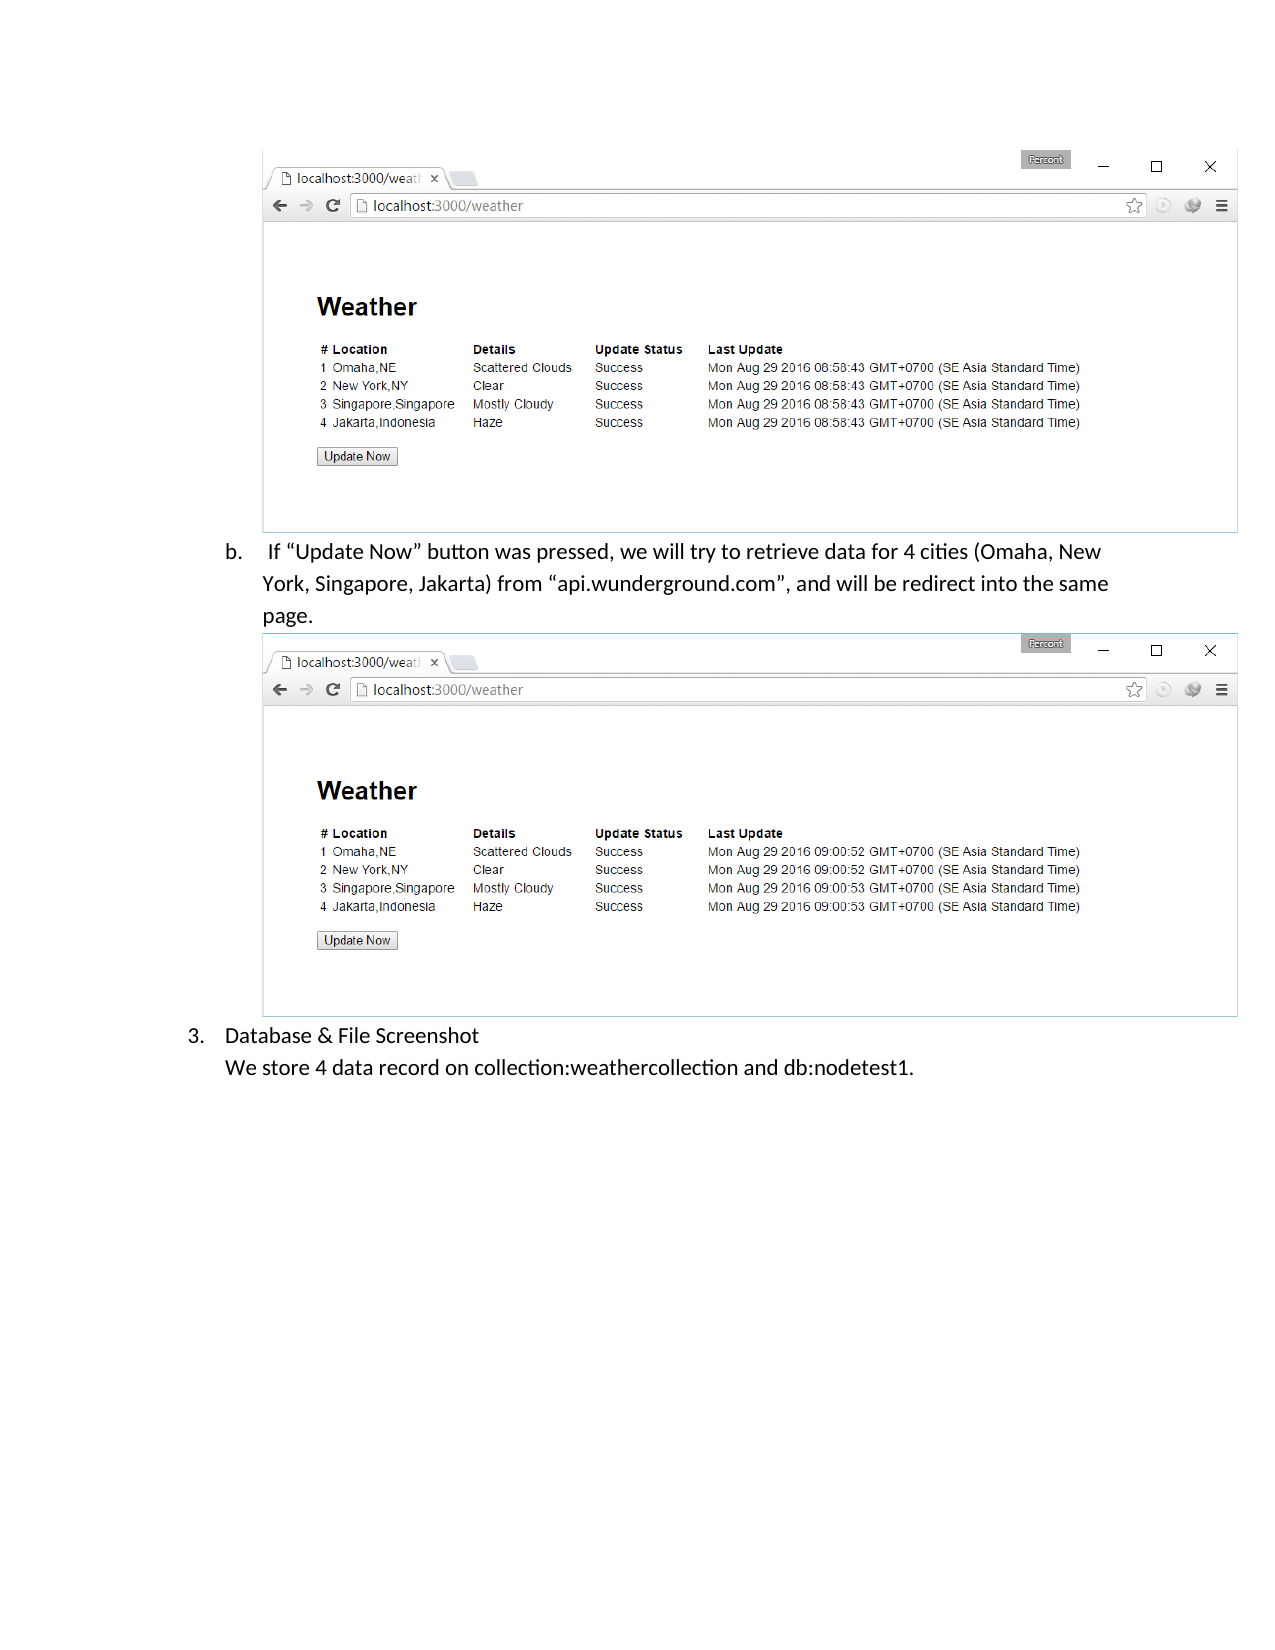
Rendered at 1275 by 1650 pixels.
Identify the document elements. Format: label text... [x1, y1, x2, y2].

list Database & File Screenshot [187, 1021, 1125, 1049]
list We store 4 data record on collection:weathercollection and db:nodetest1. [225, 1053, 1125, 1081]
list If “Update Now” button was pressed, we will try to retrieve data for 4 cities (Omaha, New York, Singapore, Jakarta) from “api.wunderground.com”, and will be redirect into the same page. [225, 537, 1125, 629]
picture [262, 150, 1238, 533]
picture [262, 633, 1238, 1017]
